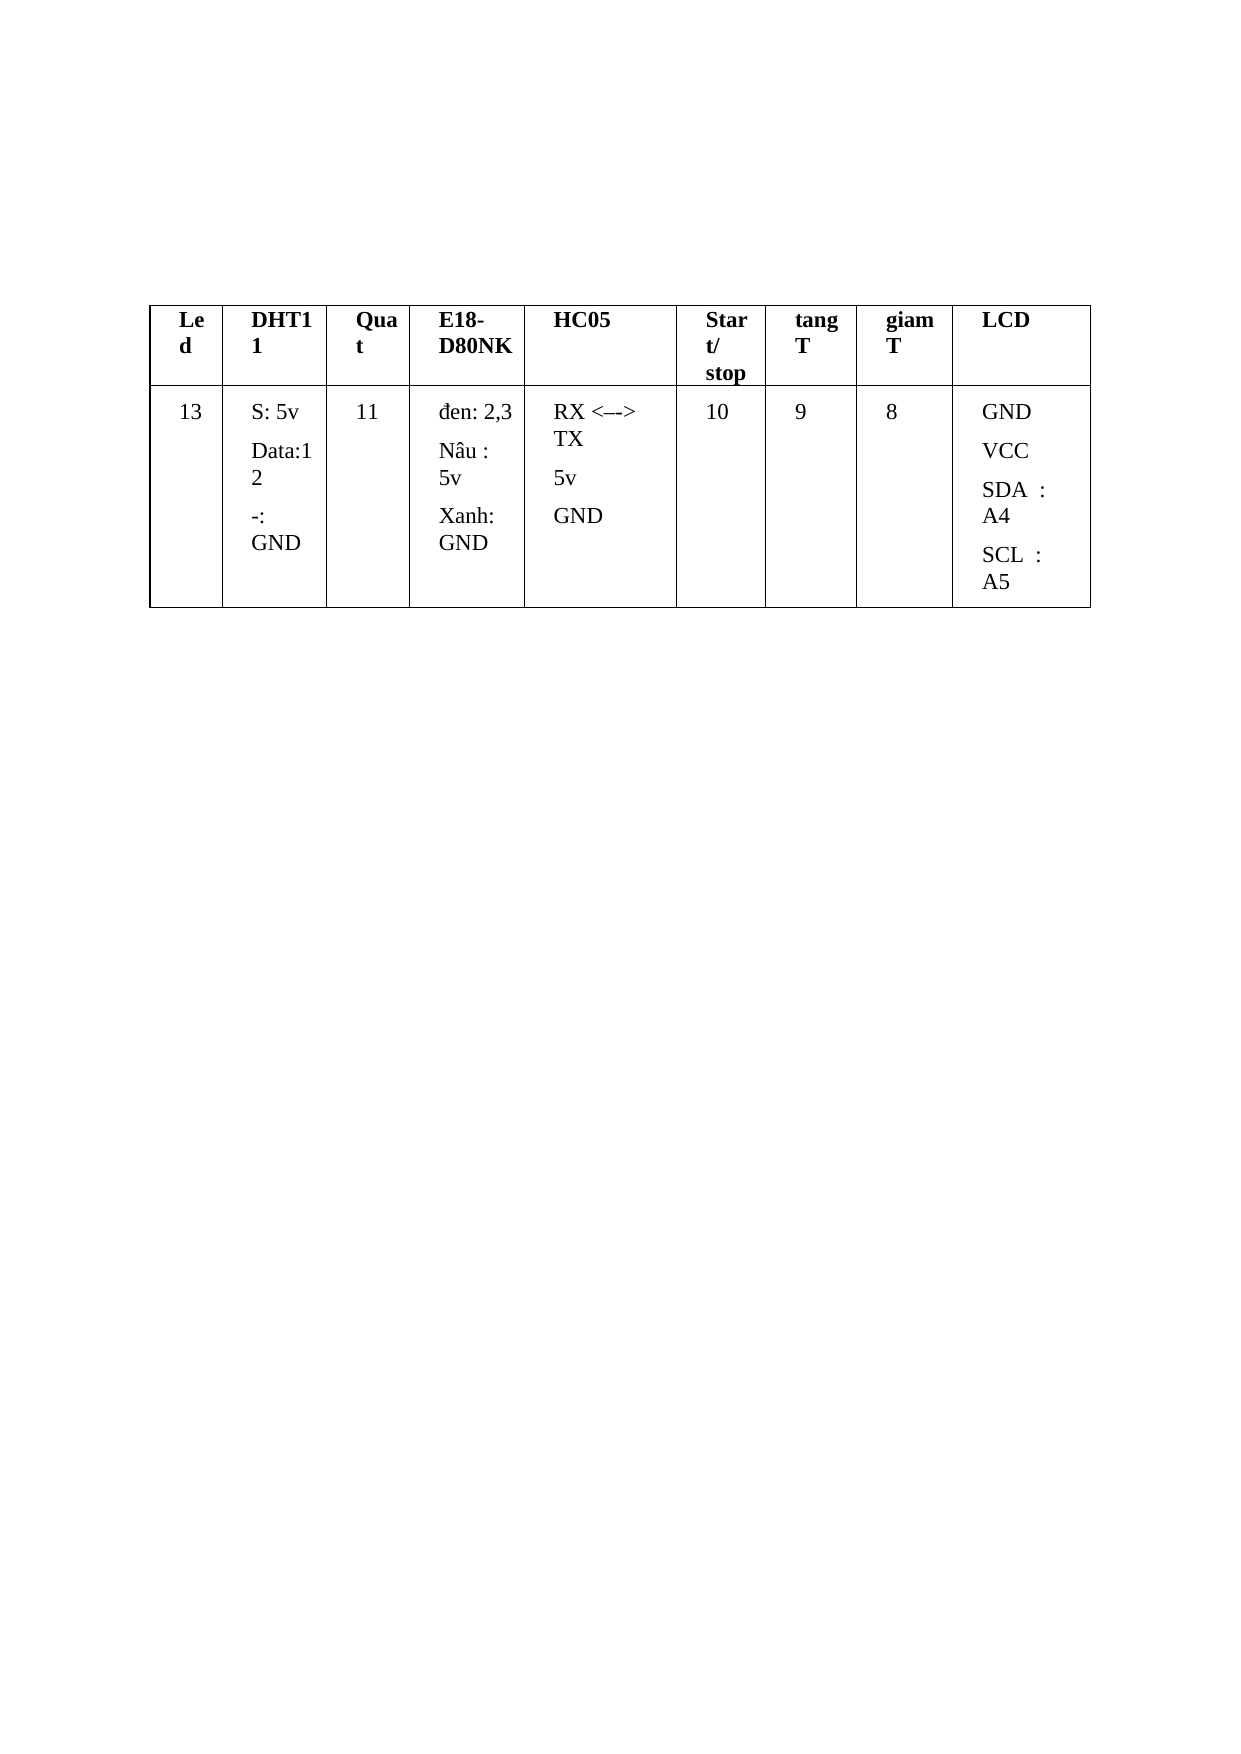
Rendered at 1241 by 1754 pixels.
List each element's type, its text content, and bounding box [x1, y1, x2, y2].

table_header LCD [953, 306, 1090, 385]
table_cell GND VCC SDA : A4 SCL : A5 [953, 386, 1090, 607]
table_header HC05 [525, 306, 676, 385]
table_cell 9 [766, 386, 856, 607]
table_header DHT11 [223, 306, 326, 385]
table_cell 13 [151, 386, 222, 607]
table_header Start/ stop [677, 306, 765, 385]
table_header E18-D80NK [410, 306, 524, 385]
table_header Led [151, 306, 222, 385]
table_cell đen: 2,3 Nâu : 5v Xanh: GND [410, 386, 524, 607]
table_cell 11 [327, 386, 409, 607]
table_cell 10 [677, 386, 765, 607]
table_header giamT [857, 306, 952, 385]
table_header Quat [327, 306, 409, 385]
table_cell 8 [857, 386, 952, 607]
table_header tangT [766, 306, 856, 385]
table_cell S: 5v Data:12 -: GND [223, 386, 326, 607]
table_cell RX <–-> TX 5v GND [525, 386, 676, 607]
